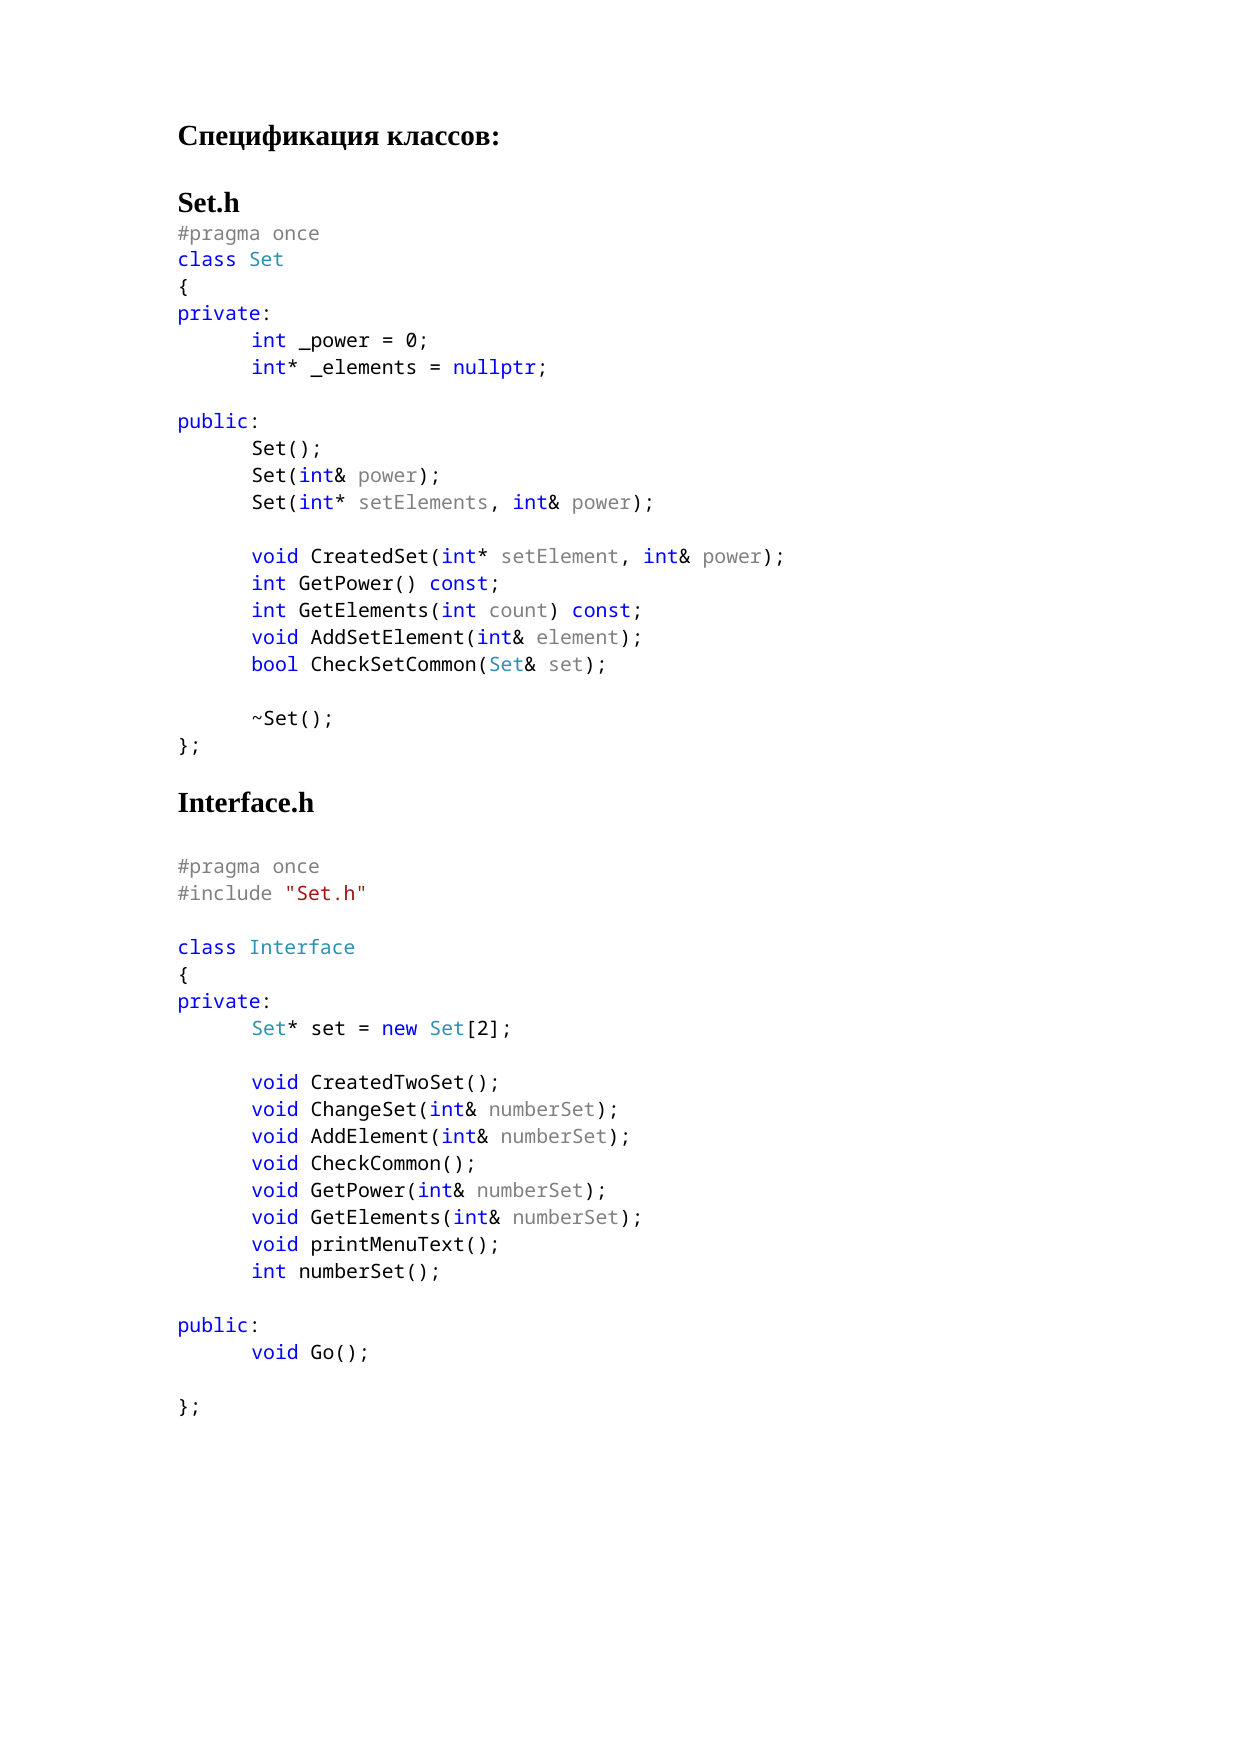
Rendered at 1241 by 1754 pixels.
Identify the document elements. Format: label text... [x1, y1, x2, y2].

text { [177, 273, 1152, 300]
text class Interface [177, 933, 1152, 960]
text Set.h [118, 185, 1152, 219]
text void AddSetElement(int& element); [177, 623, 1152, 650]
text Set(int& power); [177, 462, 1152, 488]
text void CreatedTwoSet(); [177, 1068, 1152, 1095]
text #pragma once [177, 852, 1152, 879]
text int _power = 0; [177, 327, 1152, 354]
text Set(int* setElements, int& power); [177, 488, 1152, 516]
text void GetElements(int& numberSet); [177, 1203, 1152, 1230]
text void Go(); [177, 1338, 1152, 1365]
text }; [177, 1392, 1152, 1419]
text bool CheckSetCommon(Set& set); [177, 650, 1152, 677]
text int GetPower() const; [177, 569, 1152, 596]
text Set* set = new Set[2]; [177, 1014, 1152, 1041]
text private: [177, 987, 1152, 1014]
text void GetPower(int& numberSet); [177, 1176, 1152, 1203]
text Interface.h [118, 785, 1152, 819]
text #include "Set.h" [177, 879, 1152, 906]
text Спецификация классов: [118, 118, 1152, 152]
text int GetElements(int count) const; [177, 596, 1152, 623]
text void ChangeSet(int& numberSet); [177, 1095, 1152, 1122]
text void AddElement(int& numberSet); [177, 1122, 1152, 1149]
text void printMenuText(); [177, 1230, 1152, 1257]
text ~Set(); [177, 704, 1152, 731]
text public: [177, 408, 1152, 434]
text int* _elements = nullptr; [177, 354, 1152, 381]
text class Set [177, 246, 1152, 273]
text }; [118, 731, 1152, 758]
text private: [177, 300, 1152, 327]
text void CreatedSet(int* setElement, int& power); [177, 542, 1152, 569]
text Set(); [177, 434, 1152, 462]
text { [177, 960, 1152, 987]
text #pragma once [177, 219, 1152, 246]
text public: [177, 1311, 1152, 1338]
text void CheckCommon(); [177, 1149, 1152, 1176]
text int numberSet(); [177, 1257, 1152, 1284]
